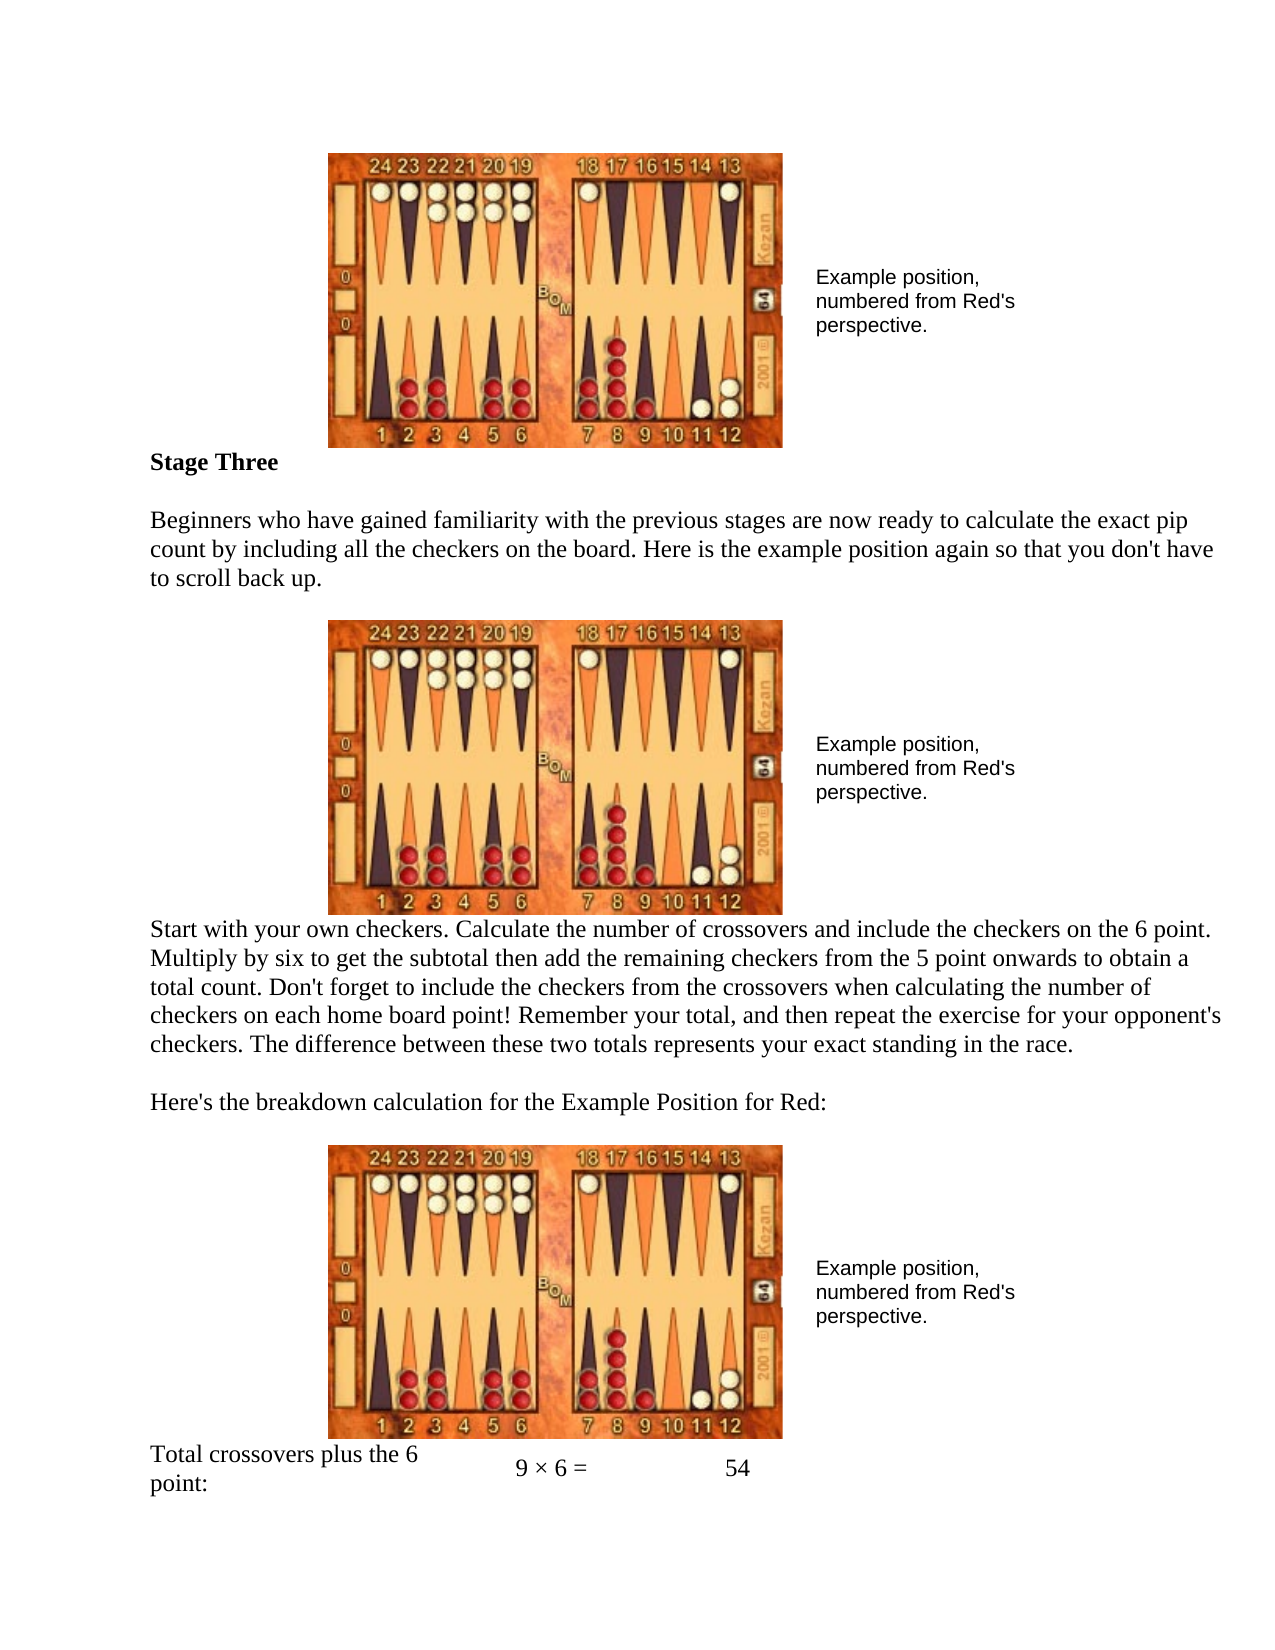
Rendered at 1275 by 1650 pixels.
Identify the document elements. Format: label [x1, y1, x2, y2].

picture [328, 1145, 783, 1439]
picture [328, 620, 783, 915]
table_cell [150, 150, 1234, 1500]
picture [328, 153, 783, 448]
